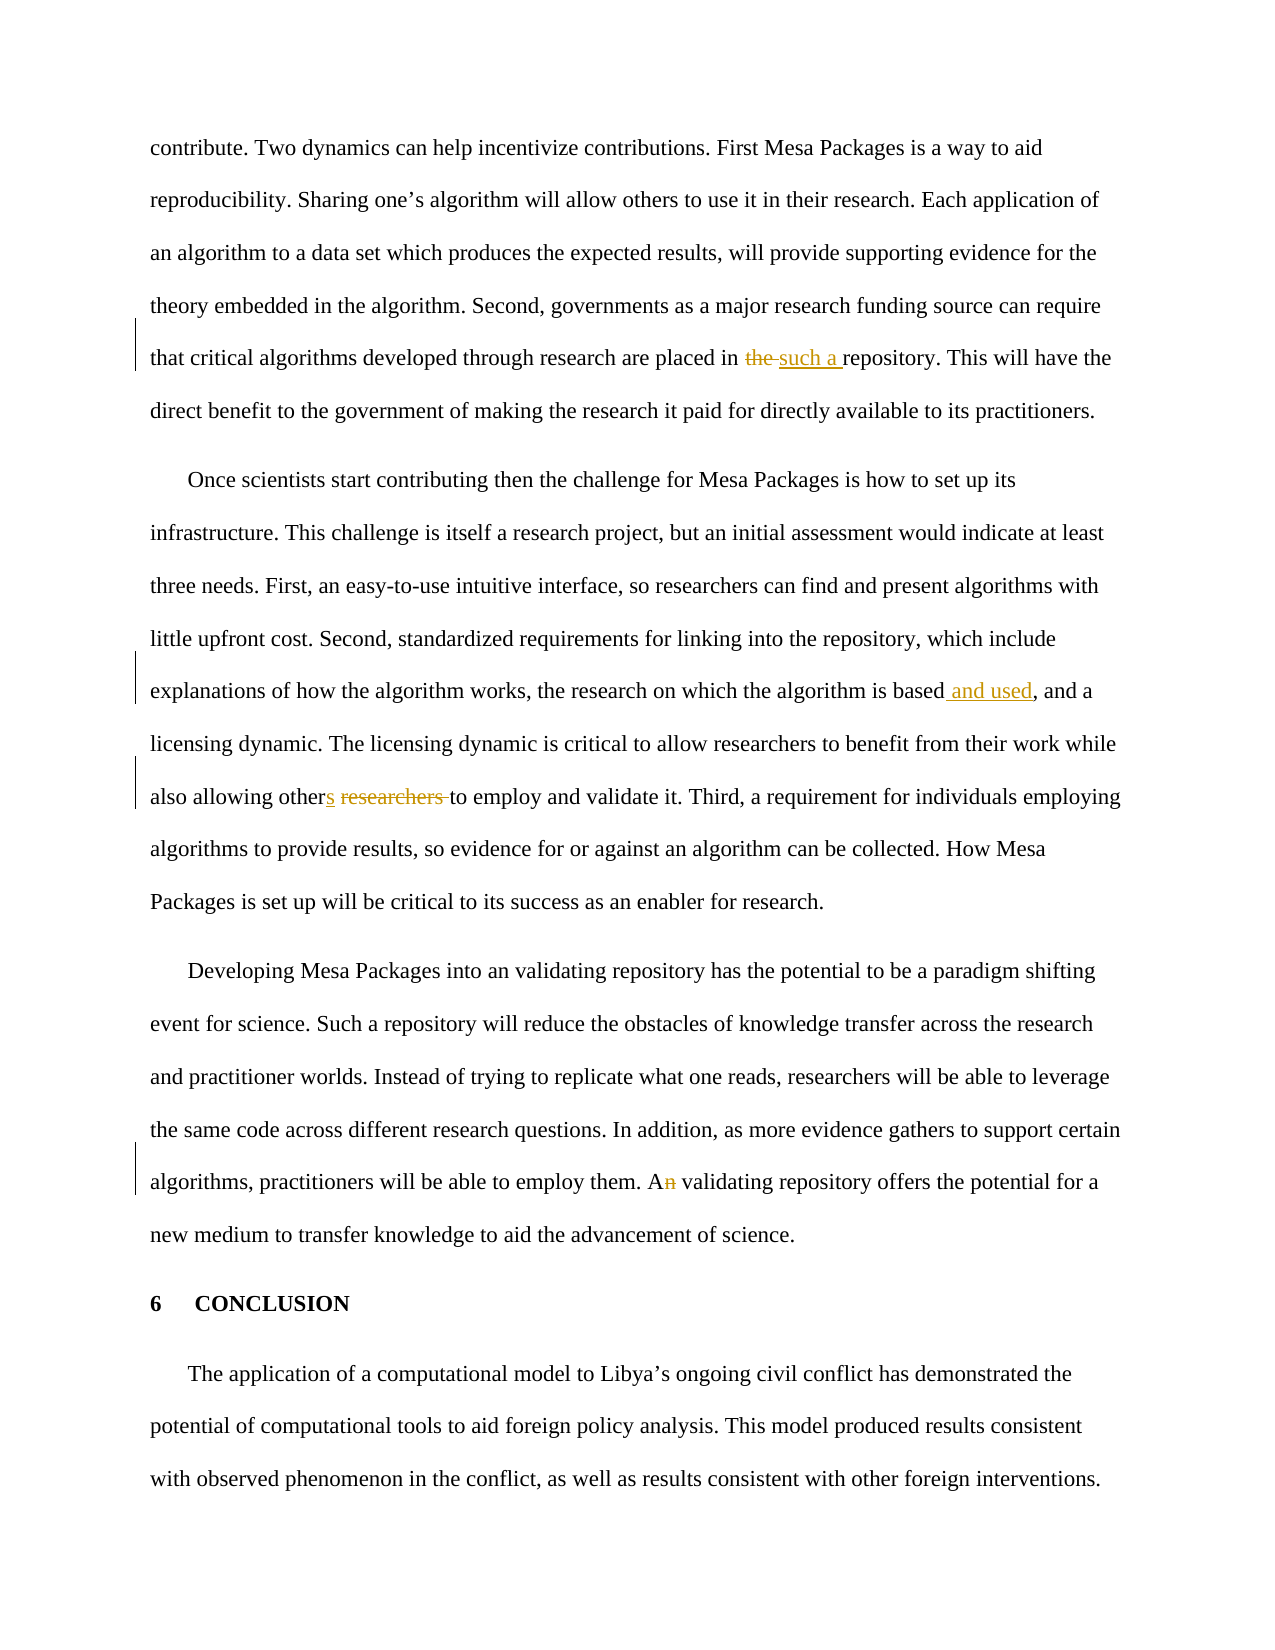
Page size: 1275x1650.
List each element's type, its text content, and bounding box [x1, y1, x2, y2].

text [150, 133, 1125, 423]
text The application of a computational model to Libya’s ongoing civil conflict has demonstrated the potential of computational tools to aid foreign policy analysis. This model produced results consistent with observed phenomenon in the conflict, as well as results consistent with other foreign interventions. [150, 1360, 1125, 1492]
text Once scientists start contributing then the challenge for Mesa Packages is how to set up its infrastructure. This challenge is itself a research project, but an initial assessment would indicate at least three needs. First, an easy-to-use intuitive interface, so researchers can find and present algorithms with little upfront cost. Second, standardized requirements for linking into the repository, which include explanations of how the algorithm works, the research on which the algorithm is based, and a licensing dynamic. The licensing dynamic is critical to allow researchers to benefit from their work while also allowing other to employ and validate it. Third, a requirement for individuals employing algorithms to provide results, so evidence for or against an algorithm can be collected. How Mesa Packages is set up will be critical to its success as an enabler for research. [150, 466, 1125, 914]
text Developing Mesa Packages into an validating repository has the potential to be a paradigm shifting event for science. Such a repository will reduce the obstacles of knowledge transfer across the research and practitioner worlds. Instead of trying to replicate what one reads, researchers will be able to leverage the same code across different research questions. In addition, as more evidence gathers to support certain algorithms, practitioners will be able to employ them. A validating repository offers the potential for a new medium to transfer knowledge to aid the advancement of science. [150, 957, 1125, 1247]
subtitle Conclusion [150, 1290, 1125, 1317]
